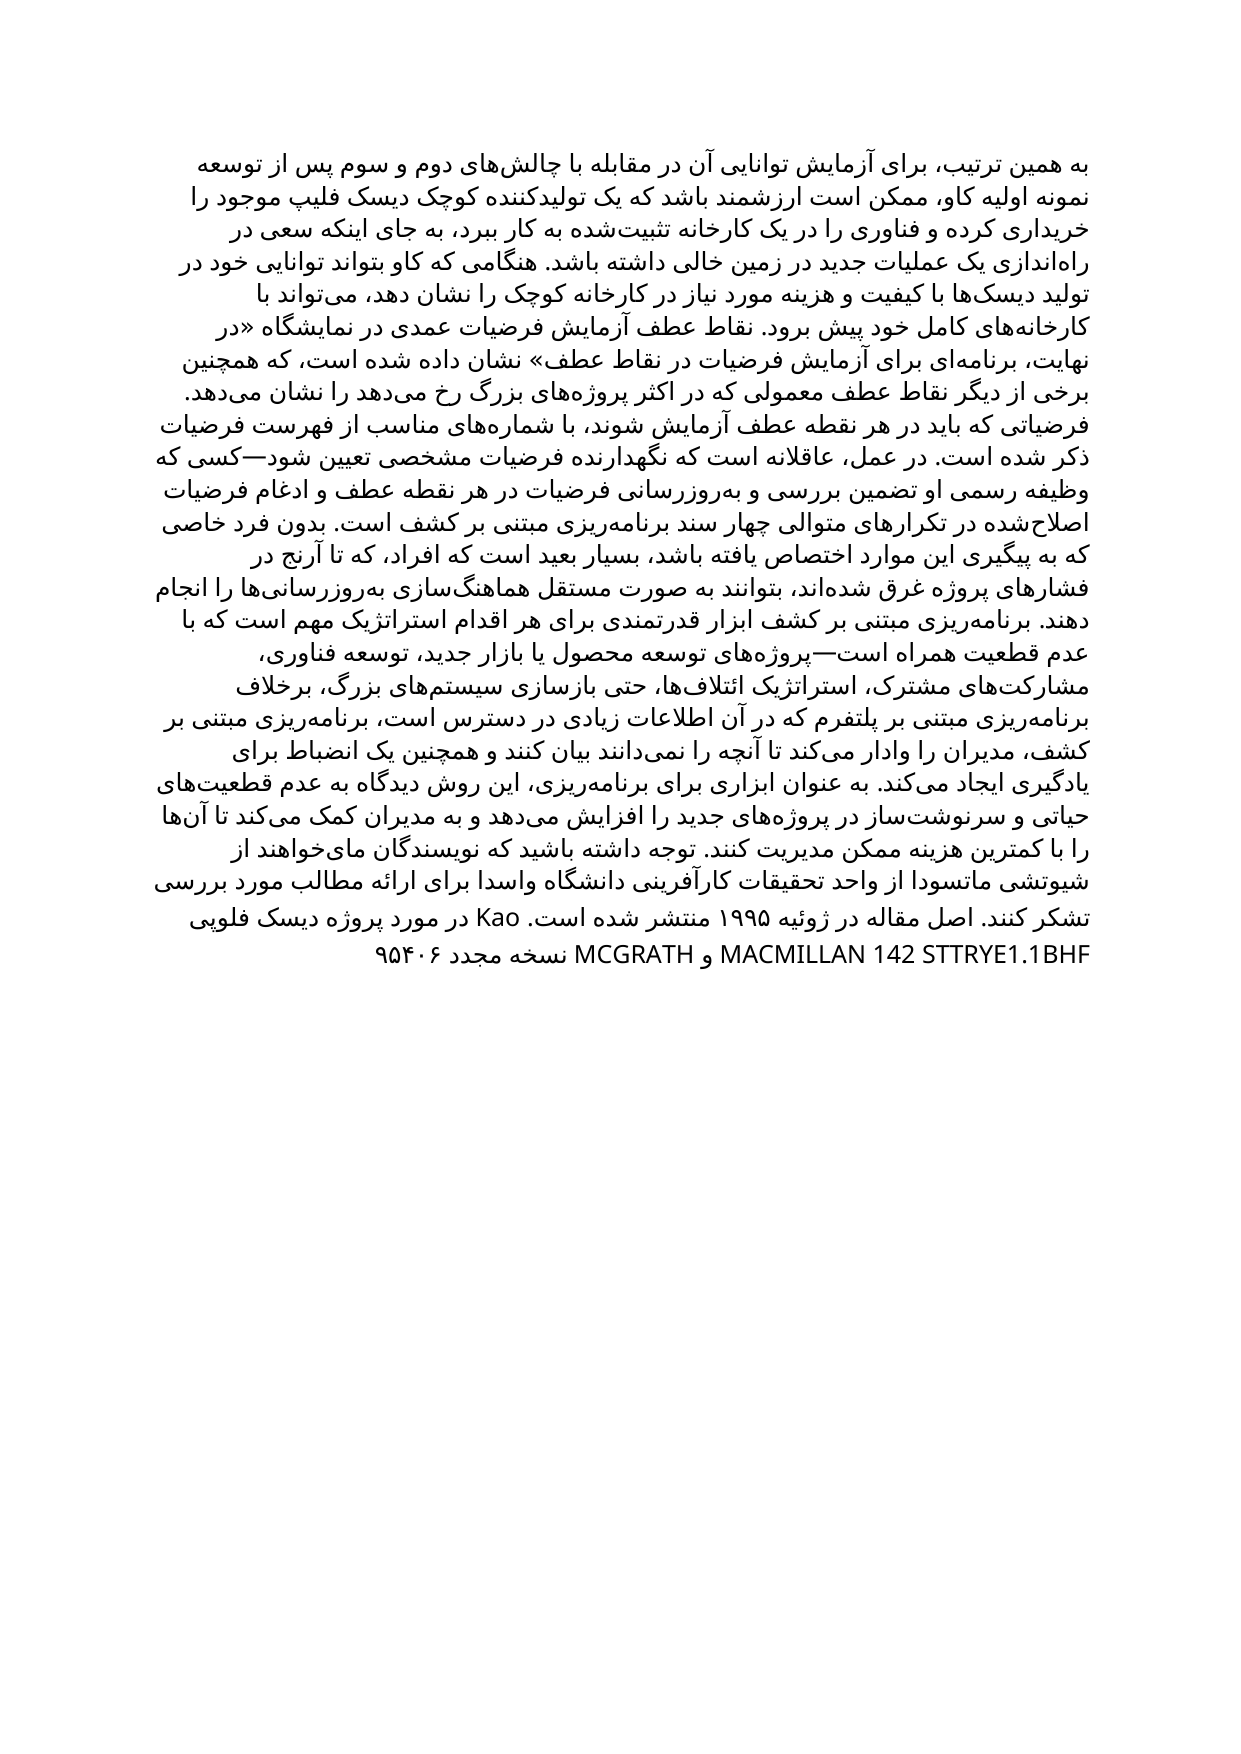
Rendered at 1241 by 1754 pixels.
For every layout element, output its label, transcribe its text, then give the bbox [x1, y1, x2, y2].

text به همین ترتیب، برای آزمایش توانایی آن در مقابله با چالش‌های دوم و سوم پس از توسعه نمونه اولیه کاو، ممکن است ارزشمند باشد که یک تولیدکننده کوچک دیسک فلیپ موجود را خریداری کرده و فناوری را در یک کارخانه تثبیت‌شده به کار ببرد، به جای اینکه سعی در راه‌اندازی یک عملیات جدید در زمین خالی داشته باشد. هنگامی که کاو بتواند توانایی خود در تولید دیسک‌ها با کیفیت و هزینه مورد نیاز در کارخانه کوچک را نشان دهد، می‌تواند با کارخانه‌های کامل خود پیش برود. نقاط عطف آزمایش فرضیات عمدی در نمایشگاه «در نهایت، برنامه‌ای برای آزمایش فرضیات در نقاط عطف» نشان داده شده است، که همچنین برخی از دیگر نقاط عطف معمولی که در اکثر پروژه‌های بزرگ رخ می‌دهد را نشان می‌دهد. فرضیاتی که باید در هر نقطه عطف آزمایش شوند، با شماره‌های مناسب از فهرست فرضیات ذکر شده است. در عمل، عاقلانه است که نگهدارنده فرضیات مشخصی تعیین شود—کسی که وظیفه رسمی او تضمین بررسی و به‌روزرسانی فرضیات در هر نقطه عطف و ادغام فرضیات اصلاح‌شده در تکرارهای متوالی چهار سند برنامه‌ریزی مبتنی بر کشف است. بدون فرد خاصی که به پیگیری این موارد اختصاص یافته باشد، بسیار بعید است که افراد، که تا آرنج در فشارهای پروژه غرق شده‌اند، بتوانند به صورت مستقل هماهنگ‌سازی به‌روزرسانی‌ها را انجام دهند. برنامه‌ریزی مبتنی بر کشف ابزار قدرتمندی برای هر اقدام استراتژیک مهم است که با عدم قطعیت همراه است—پروژه‌های توسعه محصول یا بازار جدید، توسعه فناوری، مشارکت‌های مشترک، استراتژیک ائتلاف‌ها، حتی بازسازی سیستم‌های بزرگ، برخلاف برنامه‌ریزی مبتنی بر پلتفرم که در آن اطلاعات زیادی در دسترس است، برنامه‌ریزی مبتنی بر کشف، مدیران را وادار می‌کند تا آنچه را نمی‌دانند بیان کنند و همچنین یک انضباط برای یادگیری ایجاد می‌کند. به عنوان ابزاری برای برنامه‌ریزی، این روش دیدگاه به عدم قطعیت‌های حیاتی و سرنوشت‌ساز در پروژه‌های جدید را افزایش می‌دهد و به مدیران کمک می‌کند تا آن‌ها را با کمترین هزینه ممکن مدیریت کنند. توجه داشته باشید که نویسندگان مای‌خواهند از شیوتشی ماتسودا از واحد تحقیقات کارآفرینی دانشگاه واسدا برای ارائه مطالب مورد بررسی در مورد پروژه دیسک فلوپی Kao تشکر کنند. اصل مقاله در ژوئیه ۱۹۹۵ منتشر شده است. نسخه مجدد ۹۵۴۰۶ MCGRATH و MACMILLAN 142 STTRYE1.1BHF [150, 150, 1090, 974]
